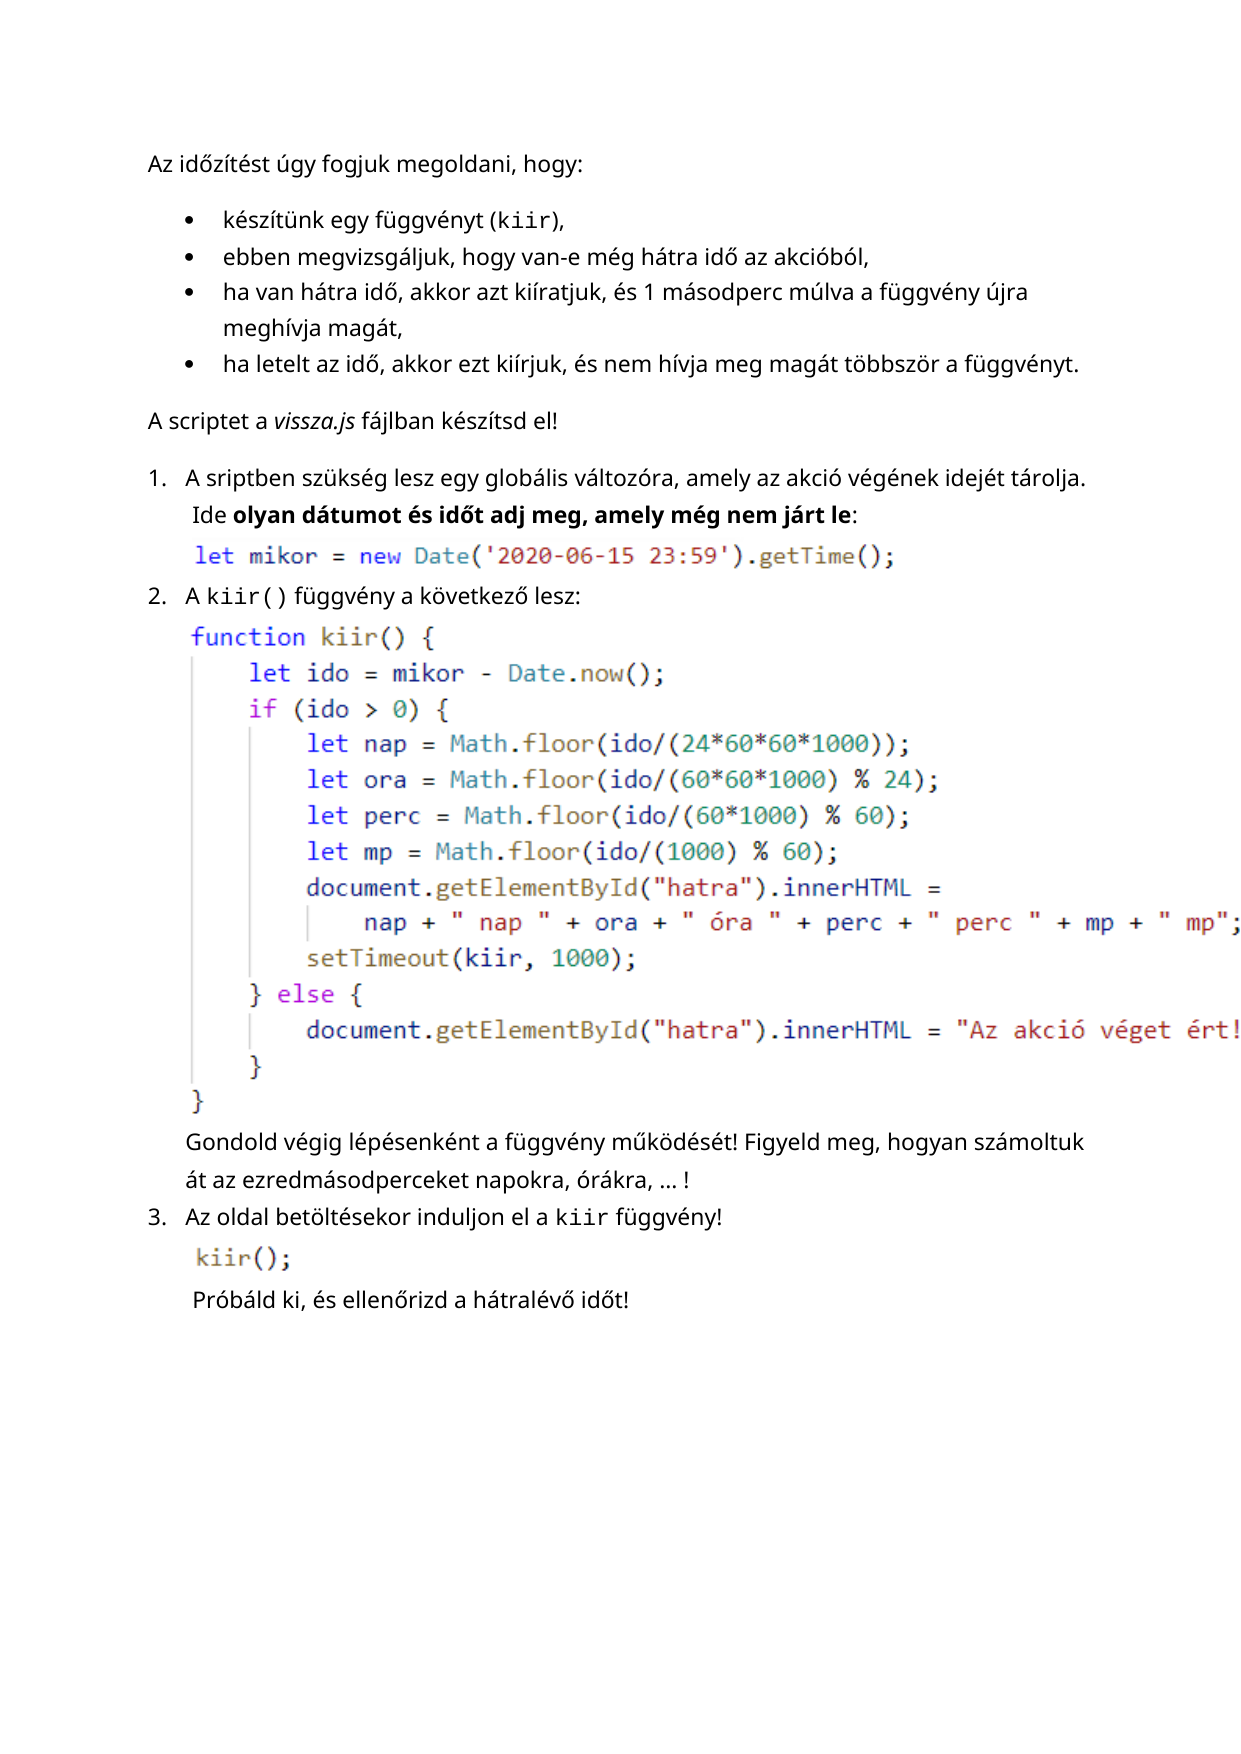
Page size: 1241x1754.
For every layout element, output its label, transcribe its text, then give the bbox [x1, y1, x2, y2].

picture [192, 535, 899, 575]
text A scriptet a vissza.js fájlban készítsd el! [148, 405, 1093, 436]
list készítünk egy függvényt (kiir), [185, 204, 1093, 236]
list ha letelt az idő, akkor ezt kiírjuk, és nem hívja meg magát többször a függvényt. [185, 348, 1093, 379]
list ebben megvizsgáljuk, hogy van-e még hátra idő az akcióból, [185, 240, 1093, 272]
list Az oldal betöltésekor induljon el a kiir függvény! Próbáld ki, és ellenőrizd a hátralévő időt! [148, 1201, 1093, 1316]
list ha van hátra idő, akkor azt kiíratjuk, és 1 másodperc múlva a függvény újra meghívja magát, [185, 276, 1093, 343]
picture [192, 1237, 297, 1279]
picture [185, 616, 1241, 1120]
text Az időzítést úgy fogjuk megoldani, hogy: [148, 148, 1093, 179]
